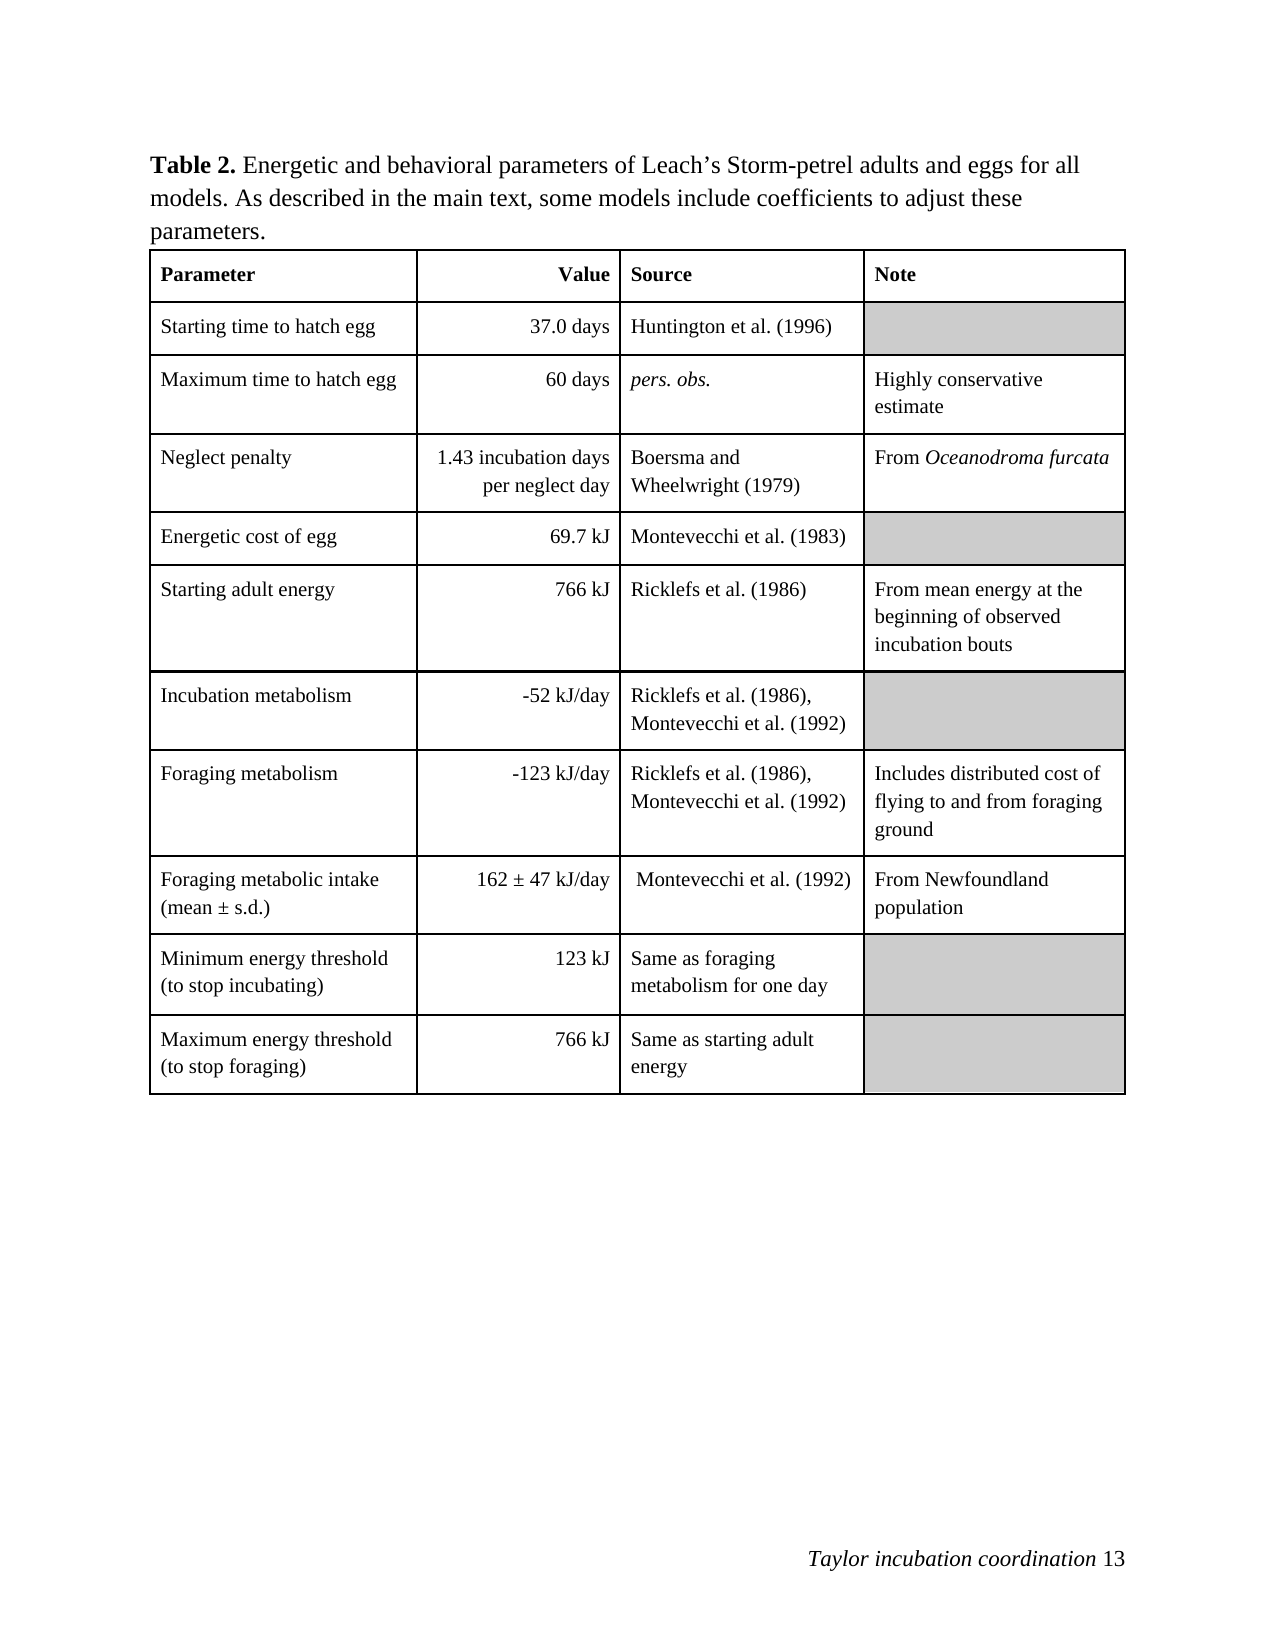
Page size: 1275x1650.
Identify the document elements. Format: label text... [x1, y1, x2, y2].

table_cell Highly conservative estimate [865, 356, 1124, 433]
table_cell [865, 673, 1124, 749]
table_cell Maximum energy threshold (to stop foraging) [151, 1016, 416, 1092]
table_cell 1.43 incubation days per neglect day [418, 435, 619, 511]
table_cell Same as starting adult energy [621, 1016, 863, 1092]
table_cell Foraging metabolic intake (mean ± s.d.) [151, 857, 416, 933]
table_cell 123 kJ [418, 935, 619, 1014]
table_header Parameter [151, 251, 416, 301]
table_cell -123 kJ/day [418, 751, 619, 855]
table_cell [865, 1016, 1124, 1092]
table_cell [865, 513, 1124, 564]
table_cell -52 kJ/day [418, 673, 619, 749]
table_cell Energetic cost of egg [151, 513, 416, 564]
table_header Source [621, 251, 863, 301]
table_cell Montevecchi et al. (1992) [621, 857, 863, 933]
text Table 2. Energetic and behavioral parameters of Leach’s Storm-petrel adults and eggs for all models. As described in the main text, some models include coefficients to adjust these parameters. [150, 150, 1125, 245]
table_header Note [865, 251, 1124, 301]
table_cell Same as foraging metabolism for one day [621, 935, 863, 1014]
table_cell Neglect penalty [151, 435, 416, 511]
table_cell pers. obs. [621, 356, 863, 433]
table_cell [865, 303, 1124, 354]
table_header Value [418, 251, 619, 301]
table_cell Maximum time to hatch egg [151, 356, 416, 433]
table_cell 37.0 days [418, 303, 619, 354]
table_cell 162 ± 47 kJ/day [418, 857, 619, 933]
table_cell Foraging metabolism [151, 751, 416, 855]
table_cell 766 kJ [418, 566, 619, 670]
table_cell 766 kJ [418, 1016, 619, 1092]
table_cell From Oceanodroma furcata [865, 435, 1124, 511]
table_cell [865, 935, 1124, 1014]
table_cell Huntington et al. (1996) [621, 303, 863, 354]
table_cell Starting time to hatch egg [151, 303, 416, 354]
table_cell Ricklefs et al. (1986) [621, 566, 863, 670]
table_cell Ricklefs et al. (1986), Montevecchi et al. (1992) [621, 673, 863, 749]
table_cell Minimum energy threshold (to stop incubating) [151, 935, 416, 1014]
table_cell Ricklefs et al. (1986), Montevecchi et al. (1992) [621, 751, 863, 855]
table_cell 60 days [418, 356, 619, 433]
table_cell Incubation metabolism [151, 673, 416, 749]
table_cell Starting adult energy [151, 566, 416, 670]
table_cell Boersma and Wheelwright (1979) [621, 435, 863, 511]
table_cell From Newfoundland population [865, 857, 1124, 933]
table_cell 69.7 kJ [418, 513, 619, 564]
table_cell From mean energy at the beginning of observed incubation bouts [865, 566, 1124, 670]
table_cell Montevecchi et al. (1983) [621, 513, 863, 564]
table_cell Includes distributed cost of flying to and from foraging ground [865, 751, 1124, 855]
